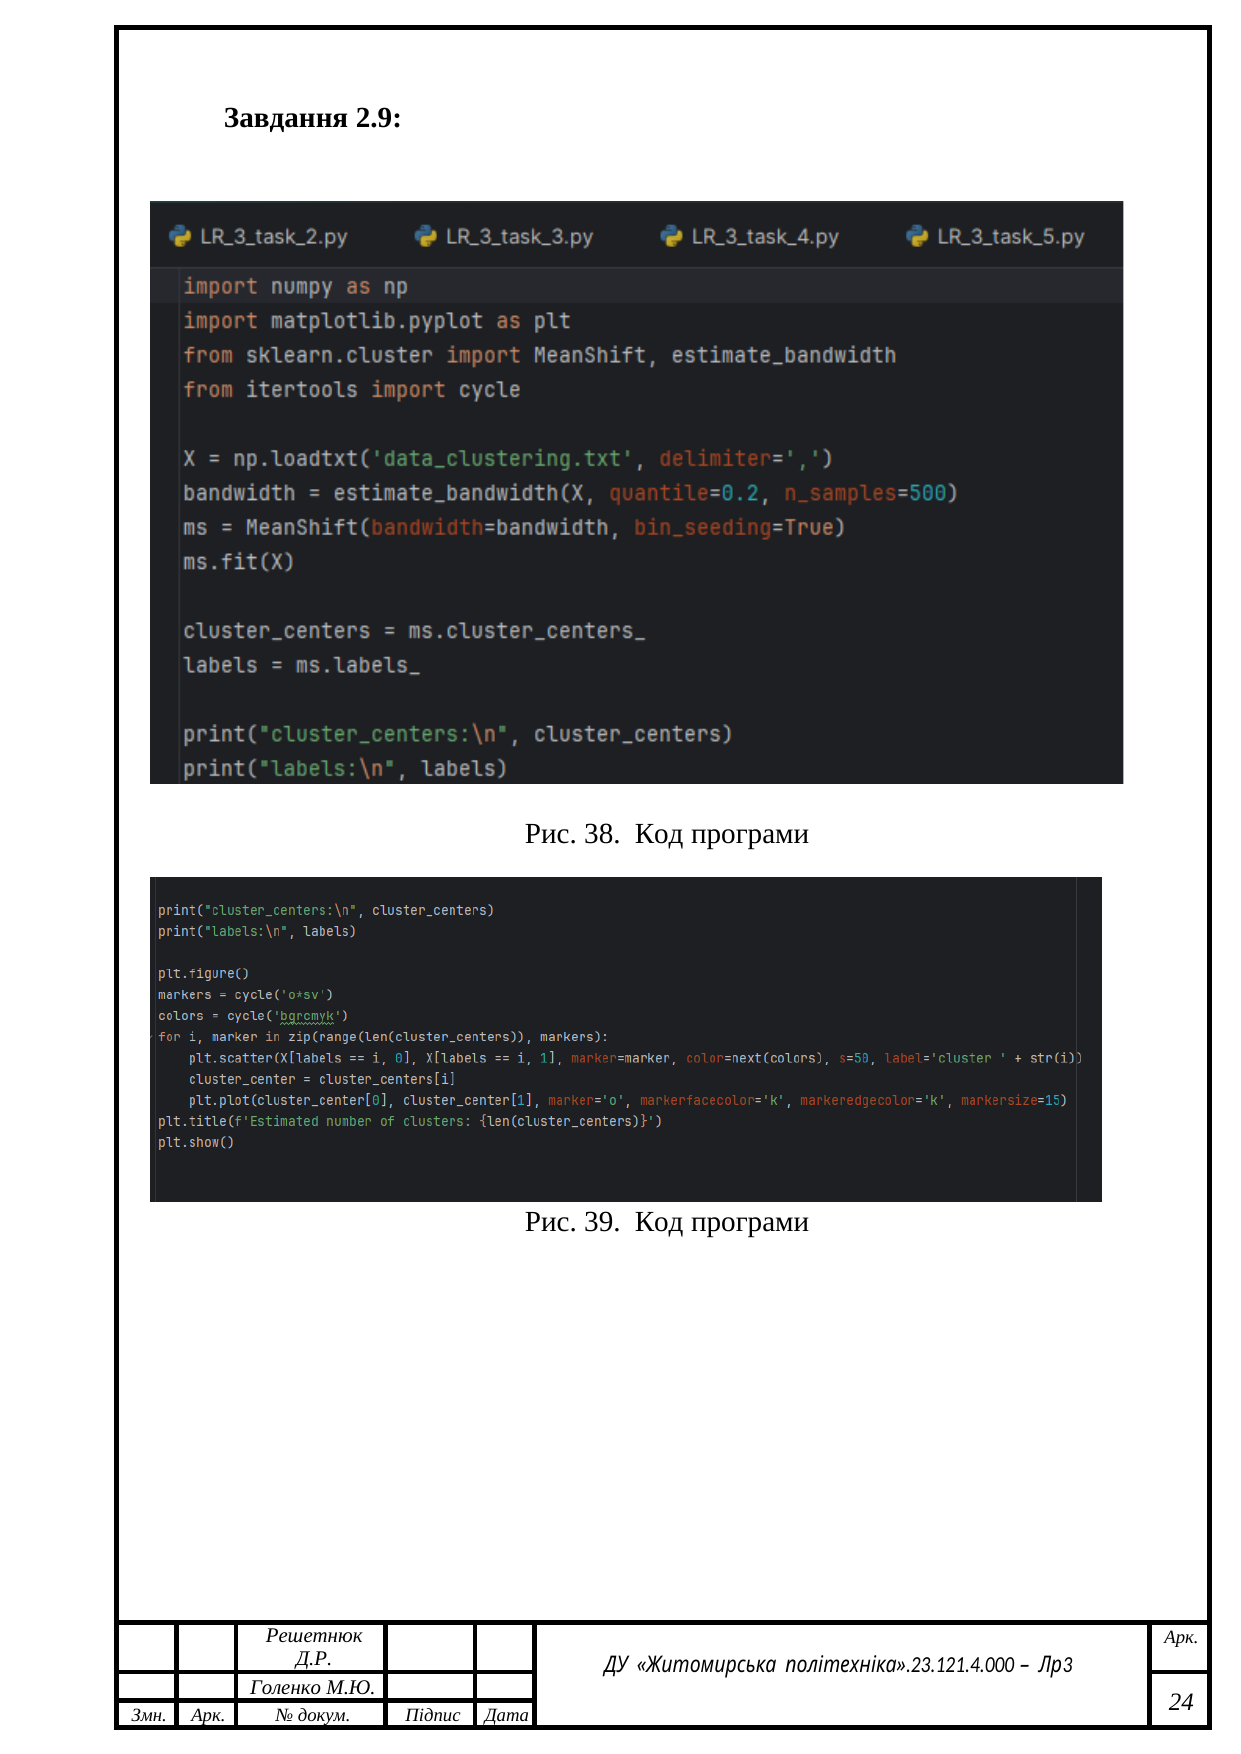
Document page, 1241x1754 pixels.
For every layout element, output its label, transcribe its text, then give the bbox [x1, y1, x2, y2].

table_cell [388, 1625, 473, 1670]
table_cell 24 [1152, 1674, 1207, 1725]
table_cell [179, 1625, 234, 1670]
table_cell [119, 1674, 174, 1698]
table_cell [179, 1674, 234, 1698]
table_cell [388, 1674, 473, 1698]
table_cell Арк. [1152, 1625, 1207, 1670]
table_cell [119, 1625, 174, 1670]
table_cell Решетнюк Д.Р. [238, 1625, 383, 1670]
table_cell Арк. [179, 1703, 234, 1725]
table_cell Змн. [119, 1703, 174, 1725]
picture [150, 877, 1102, 1202]
table_cell [477, 1625, 532, 1670]
table_cell Голенко М.Ю. [238, 1674, 383, 1698]
table_cell Дата [477, 1703, 532, 1725]
picture [150, 201, 1124, 784]
table_header Завдання 2.9: Рис. 38. Код програми Рис. 39. Код програми [119, 30, 1207, 1620]
table_cell Підпис [388, 1703, 473, 1725]
table_cell [477, 1674, 532, 1698]
table_cell № докум. [238, 1703, 383, 1725]
table_cell ДУ «Житомирська політехніка».23.121.4.000 – Лр3 [537, 1625, 1147, 1725]
